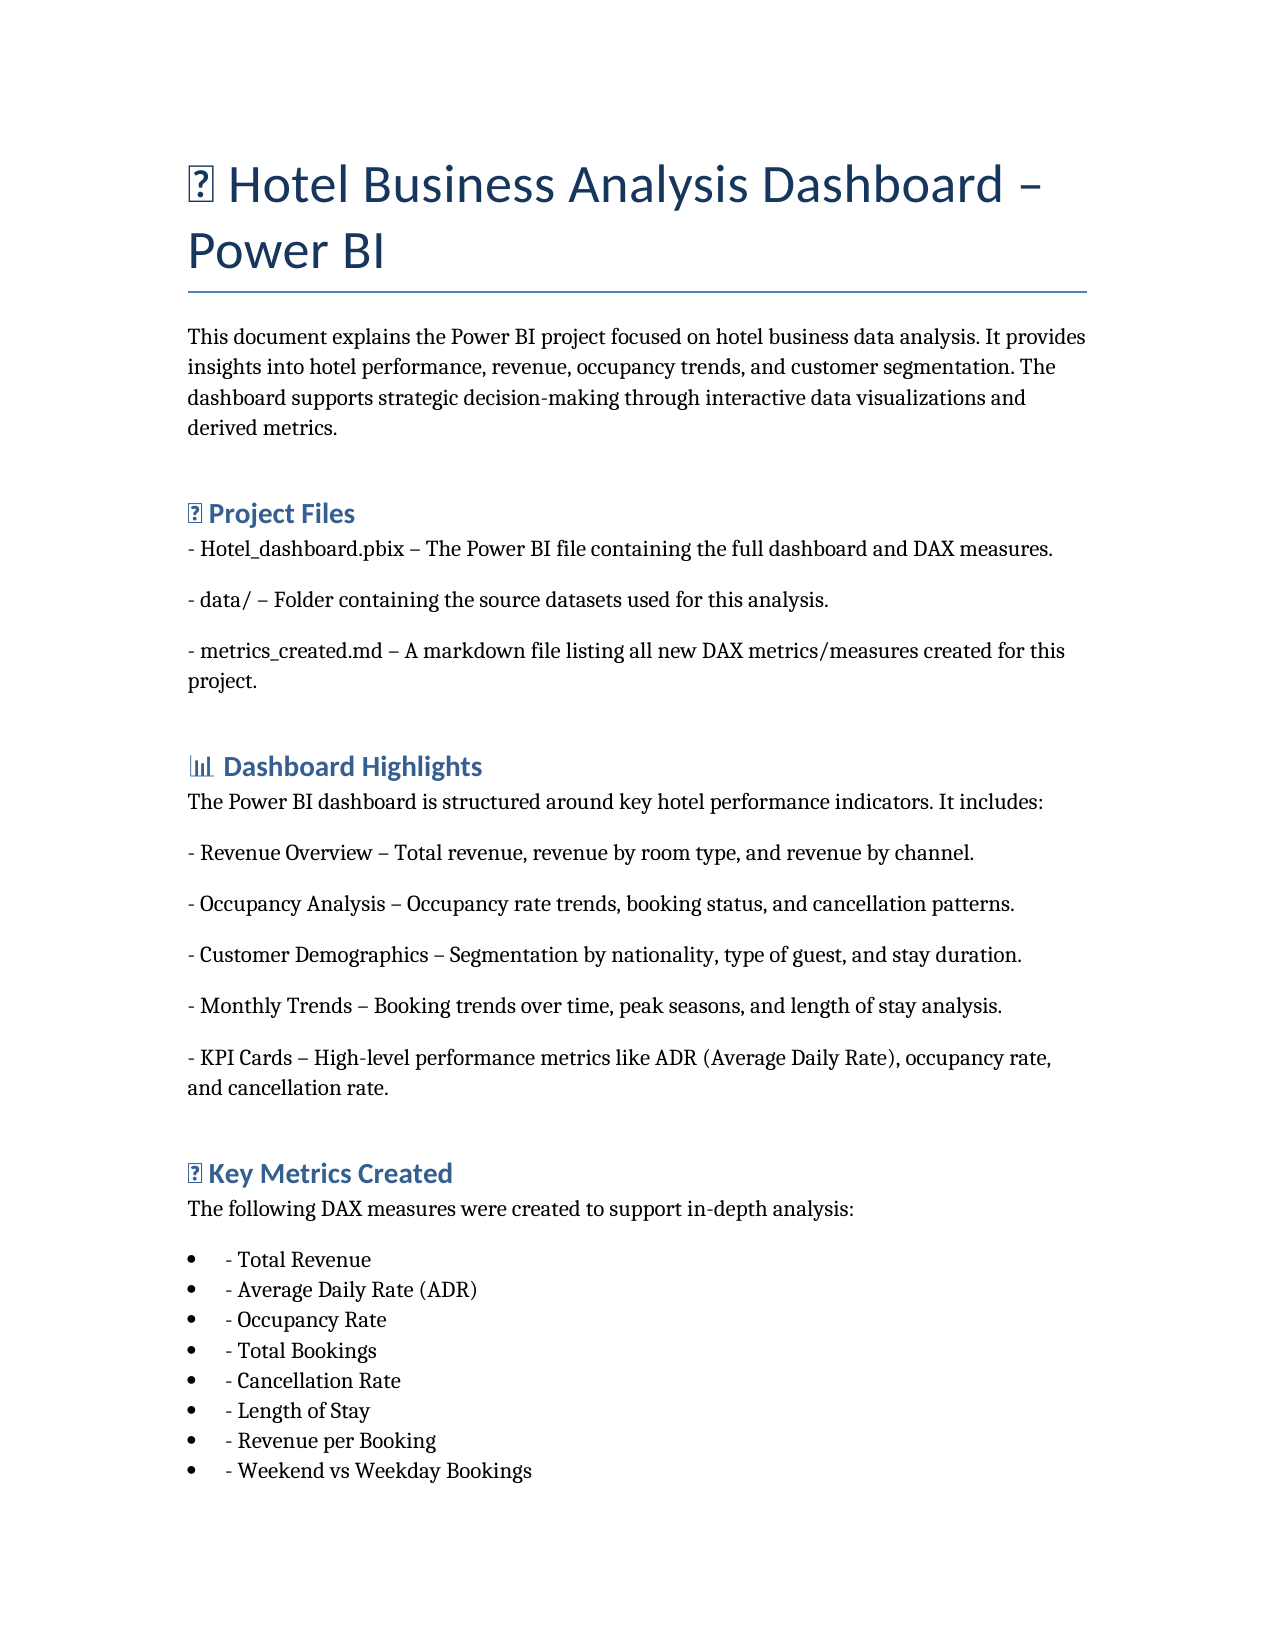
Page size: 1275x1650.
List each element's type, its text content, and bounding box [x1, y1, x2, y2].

text - Occupancy Analysis – Occupancy rate trends, booking status, and cancellation patterns. [187, 891, 1087, 918]
subtitle 📊 Dashboard Highlights [187, 748, 1087, 784]
text The following DAX measures were created to support in-depth analysis: [187, 1196, 1087, 1222]
list - Total Bookings [187, 1337, 1087, 1364]
text - metrics_created.md – A markdown file listing all new DAX metrics/measures created for this project. [187, 638, 1087, 694]
subtitle 📁 Project Files [187, 495, 1087, 530]
text - Monthly Trends – Booking trends over time, peak seasons, and length of stay analysis. [187, 993, 1087, 1020]
list - Length of Stay [187, 1398, 1087, 1424]
list - Average Daily Rate (ADR) [187, 1277, 1087, 1303]
list - Cancellation Rate [187, 1368, 1087, 1394]
text - data/ – Folder containing the source datasets used for this analysis. [187, 587, 1087, 613]
list - Total Revenue [187, 1247, 1087, 1273]
list - Occupancy Rate [187, 1307, 1087, 1333]
title 🏨 Hotel Business Analysis Dashboard – Power BI [187, 150, 1087, 293]
text - Revenue Overview – Total revenue, revenue by room type, and revenue by channel. [187, 840, 1087, 867]
subtitle 🧮 Key Metrics Created [187, 1155, 1087, 1190]
text The Power BI dashboard is structured around key hotel performance indicators. It includes: [187, 789, 1087, 816]
text - KPI Cards – High-level performance metrics like ADR (Average Daily Rate), occupancy rate, and cancellation rate. [187, 1044, 1087, 1101]
list - Weekend vs Weekday Bookings [187, 1458, 1087, 1484]
text - Customer Demographics – Segmentation by nationality, type of guest, and stay duration. [187, 942, 1087, 969]
text - Hotel_dashboard.pbix – The Power BI file containing the full dashboard and DAX measures. [187, 536, 1087, 562]
text This document explains the Power BI project focused on hotel business data analysis. It provides insights into hotel performance, revenue, occupancy trends, and customer segmentation. The dashboard supports strategic decision-making through interactive data visualizations and derived metrics. [187, 324, 1087, 441]
list - Revenue per Booking [187, 1428, 1087, 1454]
